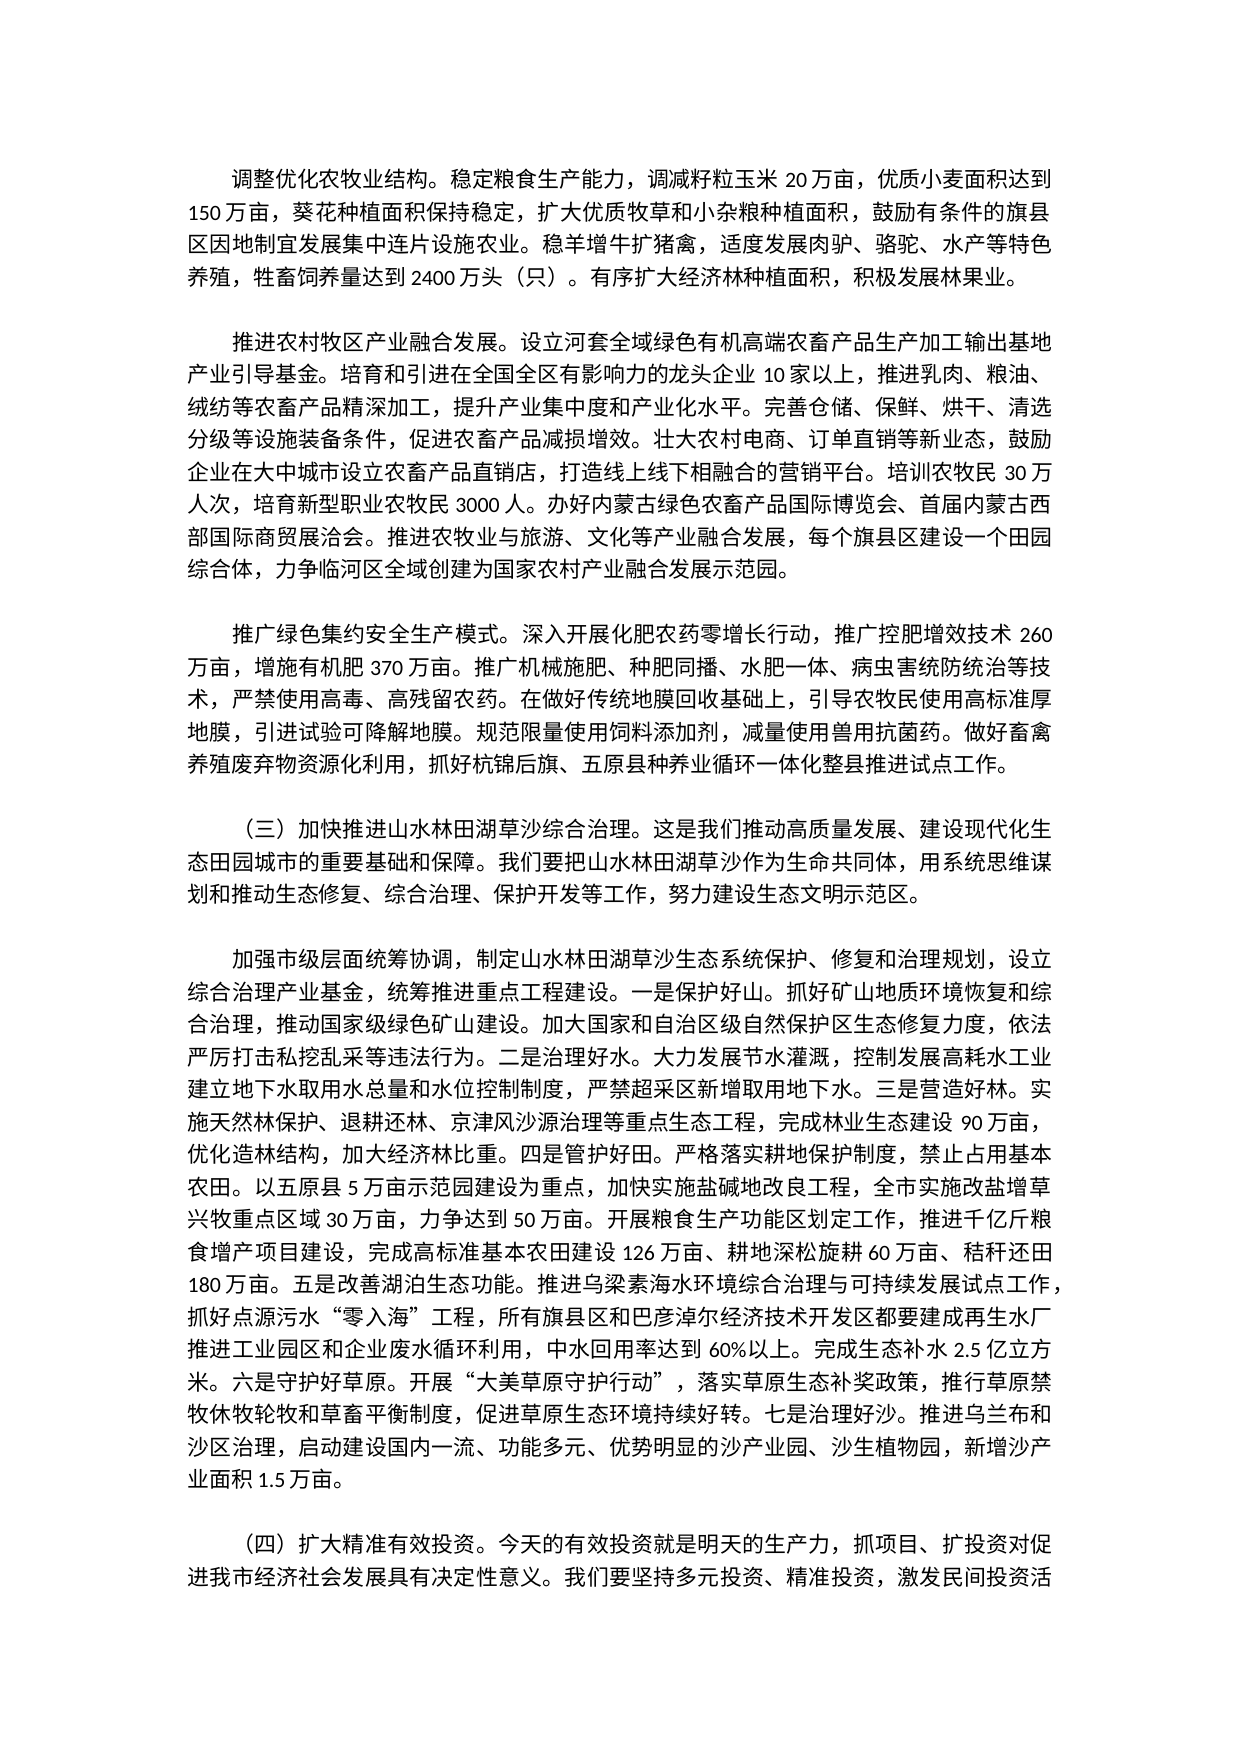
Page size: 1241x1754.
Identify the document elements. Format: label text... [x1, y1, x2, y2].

text 加强市级层面统筹协调，制定山水林田湖草沙生态系统保护、修复和治理规划，设立综合治理产业基金，统筹推进重点工程建设。一是保护好山。抓好矿山地质环境恢复和综合治理，推动国家级绿色矿山建设。加大国家和自治区级自然保护区生态修复力度，依法严厉打击私挖乱采等违法行为。二是治理好水。大力发展节水灌溉，控制发展高耗水工业。建立地下水取用水总量和水位控制制度，严禁超采区新增取用地下水。三是营造好林。实施天然林保护、退耕还林、京津风沙源治理等重点生态工程，完成林业生态建设90万亩，优化造林结构，加大经济林比重。四是管护好田。严格落实耕地保护制度，禁止占用基本农田。以五原县5万亩示范园建设为重点，加快实施盐碱地改良工程，全市实施改盐增草兴牧重点区域30万亩，力争达到50万亩。开展粮食生产功能区划定工作，推进千亿斤粮食增产项目建设，完成高标准基本农田建设126万亩、耕地深松旋耕60万亩、秸秆还田180万亩。五是改善湖泊生态功能。推进乌梁素海水环境综合治理与可持续发展试点工作，抓好点源污水“零入海”工程，所有旗县区和巴彦淖尔经济技术开发区都要建成再生水厂，推进工业园区和企业废水循环利用，中水回用率达到60%以上。完成生态补水2.5亿立方米。六是守护好草原。开展“大美草原守护行动”，落实草原生态补奖政策，推行草原禁牧休牧轮牧和草畜平衡制度，促进草原生态环境持续好转。七是治理好沙。推进乌兰布和沙区治理，启动建设国内一流、功能多元、优势明显的沙产业园、沙生植物园，新增沙产业面积1.5万亩。 [187, 942, 1053, 1494]
text 推进农村牧区产业融合发展。设立河套全域绿色有机高端农畜产品生产加工输出基地产业引导基金。培育和引进在全国全区有影响力的龙头企业10家以上，推进乳肉、粮油、绒纺等农畜产品精深加工，提升产业集中度和产业化水平。完善仓储、保鲜、烘干、清选分级等设施装备条件，促进农畜产品减损增效。壮大农村电商、订单直销等新业态，鼓励企业在大中城市设立农畜产品直销店，打造线上线下相融合的营销平台。培训农牧民30万人次，培育新型职业农牧民3000人。办好内蒙古绿色农畜产品国际博览会、首届内蒙古西部国际商贸展洽会。推进农牧业与旅游、文化等产业融合发展，每个旗县区建设一个田园综合体，力争临河区全域创建为国家农村产业融合发展示范园。 [187, 324, 1053, 584]
text 调整优化农牧业结构。稳定粮食生产能力，调减籽粒玉米20万亩，优质小麦面积达到150万亩，葵花种植面积保持稳定，扩大优质牧草和小杂粮种植面积，鼓励有条件的旗县区因地制宜发展集中连片设施农业。稳羊增牛扩猪禽，适度发展肉驴、骆驼、水产等特色养殖，牲畜饲养量达到2400万头（只）。有序扩大经济林种植面积，积极发展林果业。 [187, 162, 1053, 292]
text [187, 1527, 1053, 1592]
text （三）加快推进山水林田湖草沙综合治理。这是我们推动高质量发展、建设现代化生态田园城市的重要基础和保障。我们要把山水林田湖草沙作为生命共同体，用系统思维谋划和推动生态修复、综合治理、保护开发等工作，努力建设生态文明示范区。 [187, 812, 1053, 909]
text 推广绿色集约安全生产模式。深入开展化肥农药零增长行动，推广控肥增效技术260万亩，增施有机肥370万亩。推广机械施肥、种肥同播、水肥一体、病虫害统防统治等技术，严禁使用高毒、高残留农药。在做好传统地膜回收基础上，引导农牧民使用高标准厚地膜，引进试验可降解地膜。规范限量使用饲料添加剂，减量使用兽用抗菌药。做好畜禽养殖废弃物资源化利用，抓好杭锦后旗、五原县种养业循环一体化整县推进试点工作。 [187, 617, 1053, 779]
